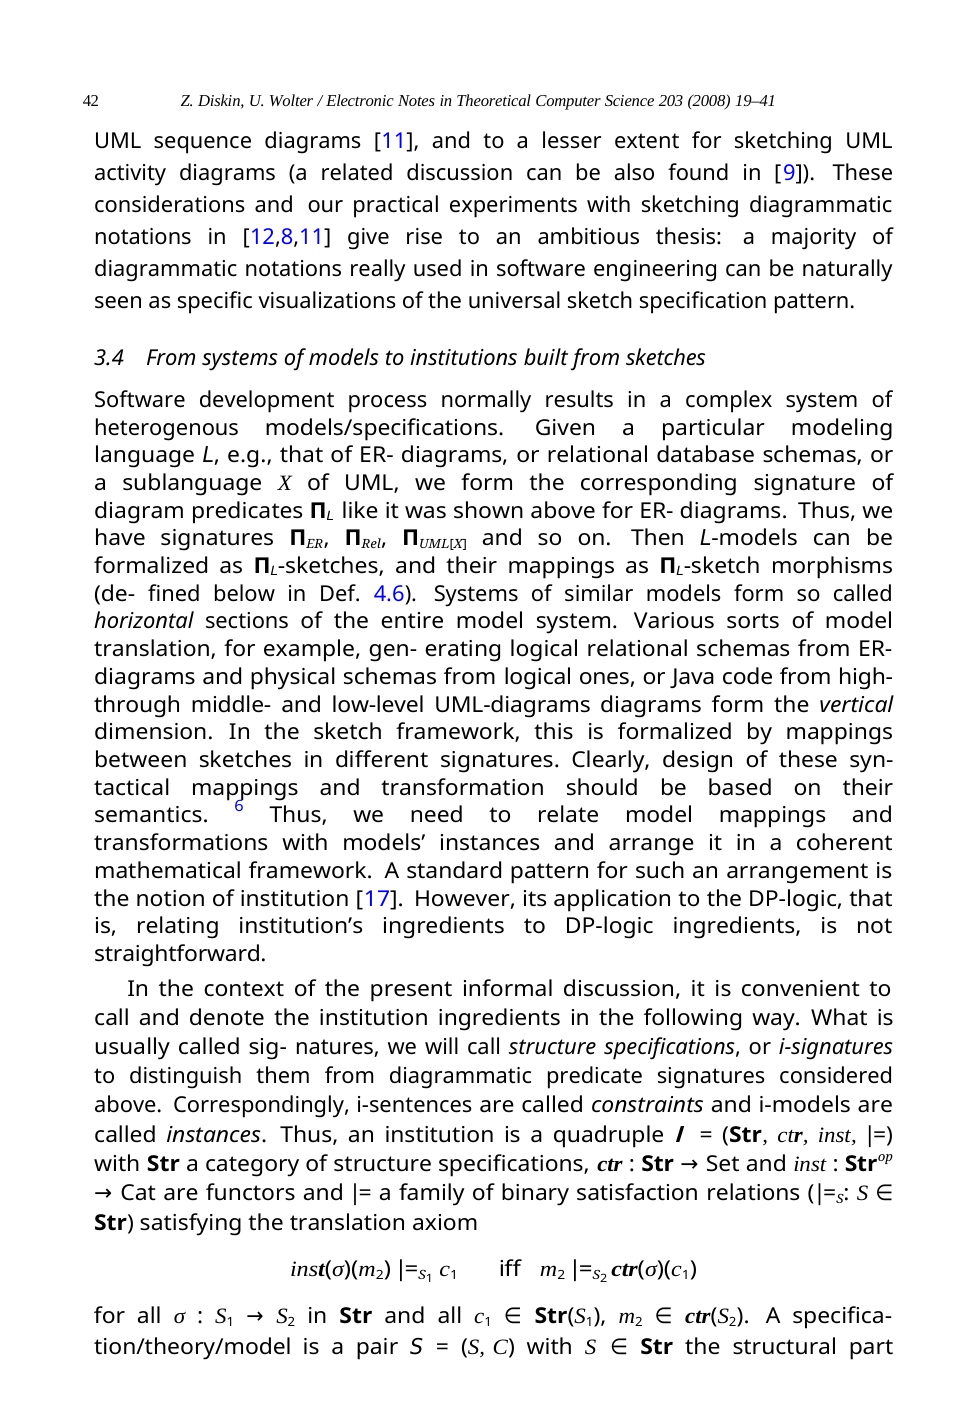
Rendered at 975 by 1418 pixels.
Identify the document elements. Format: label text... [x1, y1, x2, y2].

text UML sequence diagrams [11], and to a lesser extent for sketching UML activity diagrams (a related discussion can be also found in [9]). These considerations and our practical experiments with sketching diagrammatic notations in [12,8,11] give rise to an ambitious thesis: a majority of diagrammatic notations really used in software engineering can be naturally seen as specific visualizations of the universal sketch specification pattern. [94, 125, 893, 315]
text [94, 1300, 893, 1361]
list From systems of models to institutions built from sketches [94, 342, 904, 371]
text inst(σ)(m2) |=S1 c1 iff m2 |=S2 ctr(σ)(c1) [82, 1253, 904, 1286]
text In the context of the present informal discussion, it is convenient to call and denote the institution ingredients in the following way. What is usually called sig- natures, we will call structure speciﬁcations, or i-signatures to distinguish them from diagrammatic predicate signatures considered above. Correspondingly, i-sentences are called constraints and i-models are called instances. Thus, an institution is a quadruple I = (Str, ctr, inst, |=) with Str a category of structure specifications, ctr : Str → Set and inst : Strop → Cat are functors and |= a family of binary satisfaction relations (|=S: S ∈ Str) satisfying the translation axiom [94, 973, 893, 1236]
text Software development process normally results in a complex system of heterogenous models/specifications. Given a particular modeling language L, e.g., that of ER- diagrams, or relational database schemas, or a sublanguage X of UML, we form the corresponding signature of diagram predicates ΠL like it was shown above for ER- diagrams. Thus, we have signatures ΠER, ΠRel, ΠUML[X] and so on. Then L-models can be formalized as ΠL-sketches, and their mappings as ΠL-sketch morphisms (de- fined below in Def. 4.6). Systems of similar models form so called horizontal sections of the entire model system. Various sorts of model translation, for example, gen- erating logical relational schemas from ER-diagrams and physical schemas from logical ones, or Java code from high- through middle- and low-level UML-diagrams diagrams form the vertical dimension. In the sketch framework, this is formalized by mappings between sketches in different signatures. Clearly, design of these syn- tactical mappings and transformation should be based on their semantics. 6 Thus, we need to relate model mappings and transformations with models’ instances and arrange it in a coherent mathematical framework. A standard pattern for such an arrangement is the notion of institution [17]. However, its application to the DP-logic, that is, relating institution’s ingredients to DP-logic ingredients, is not straightforward. [94, 385, 893, 967]
